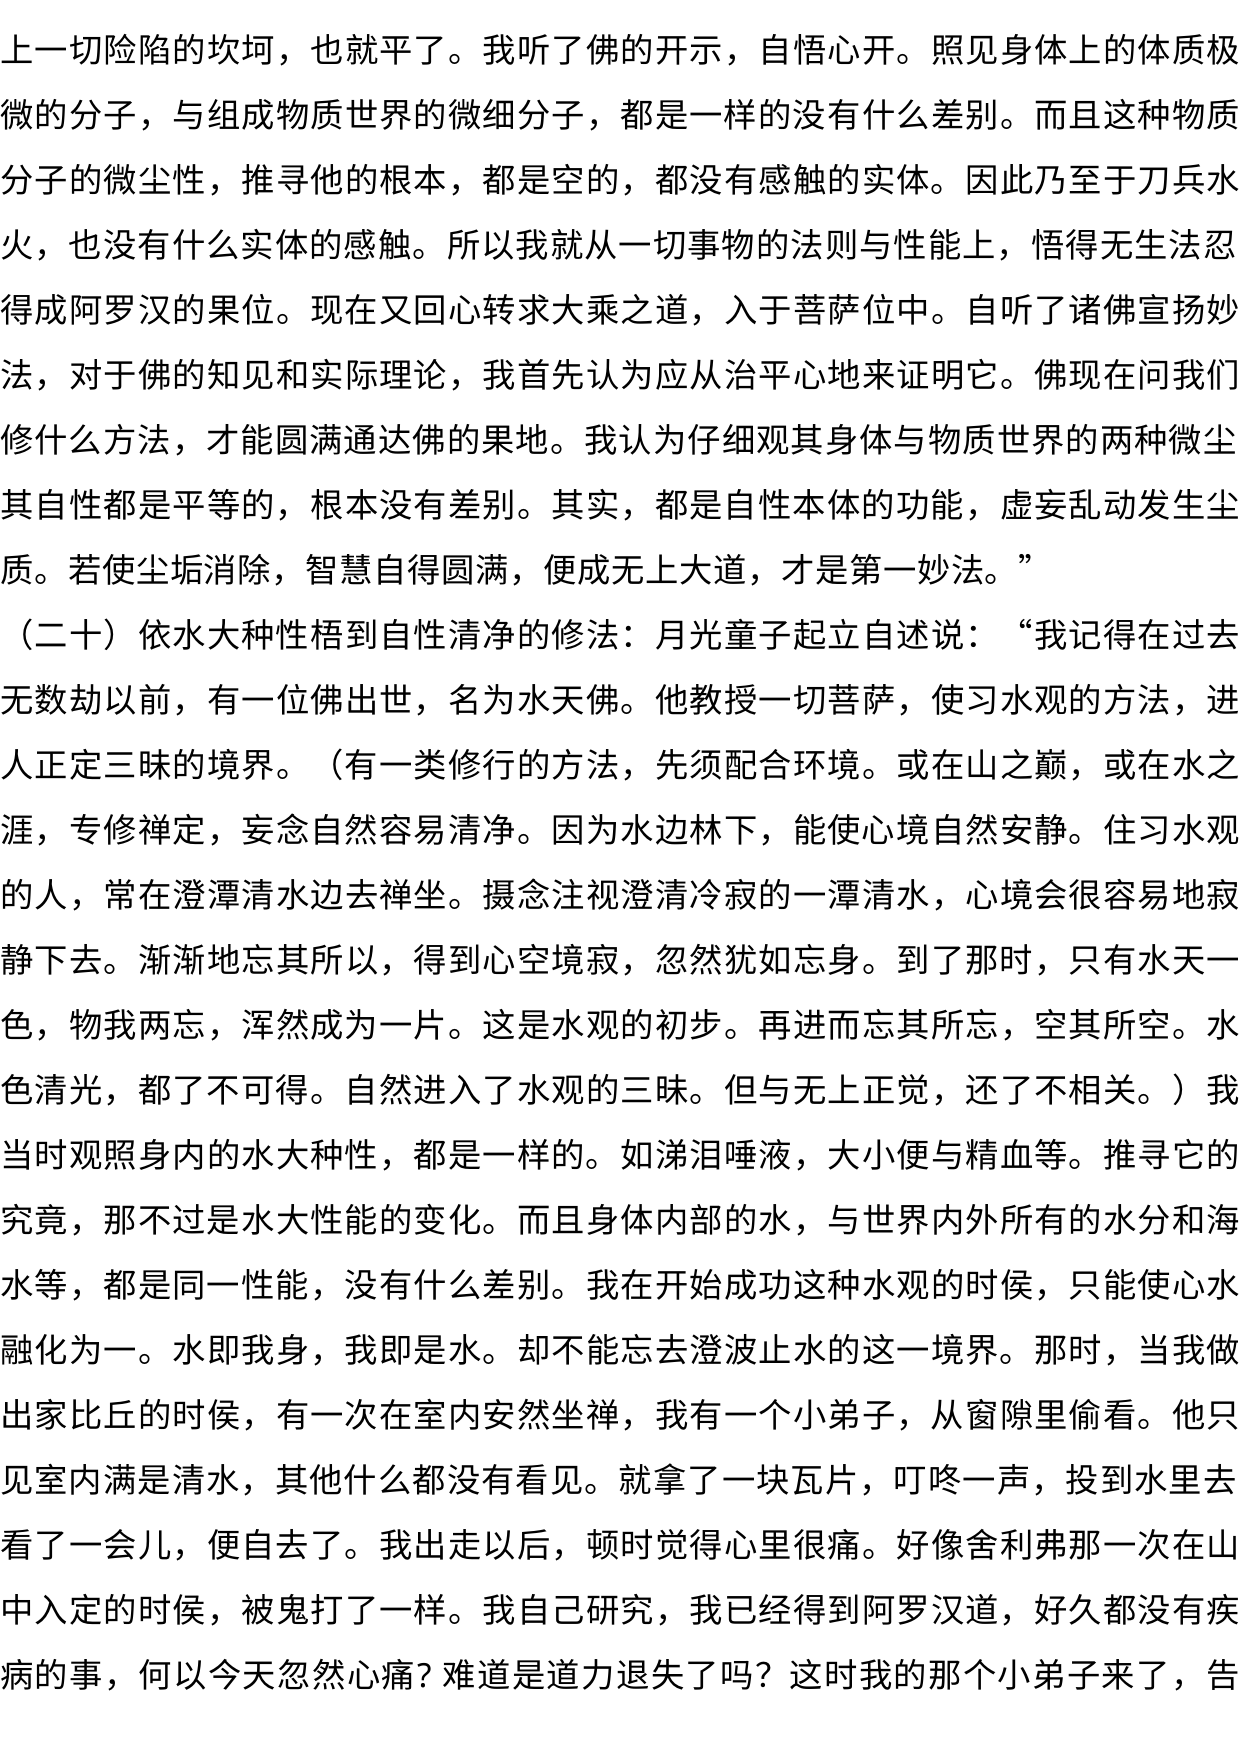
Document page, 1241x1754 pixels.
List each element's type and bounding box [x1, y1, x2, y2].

text [0, 16, 1240, 601]
text [0, 601, 1240, 1706]
